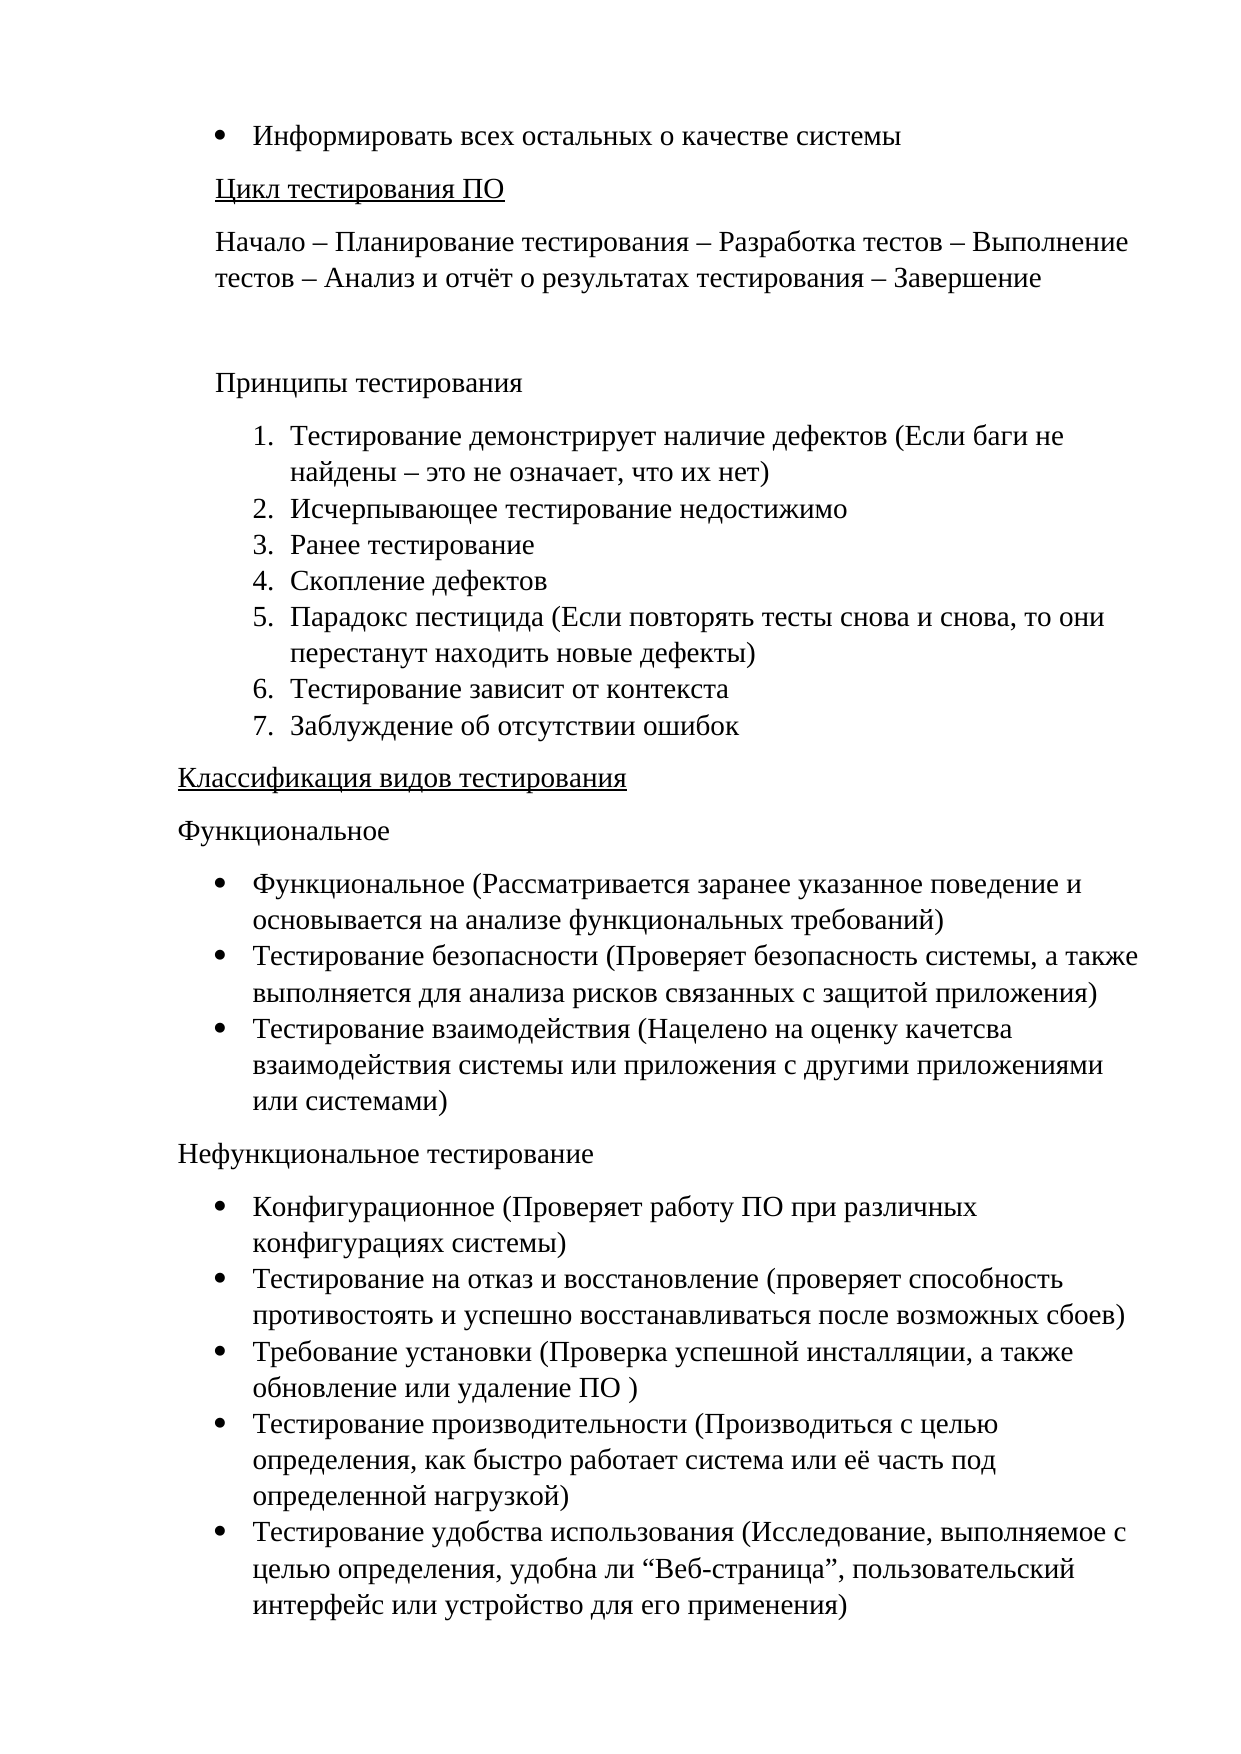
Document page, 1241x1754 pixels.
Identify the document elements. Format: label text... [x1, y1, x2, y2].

list Конфигурационное (Проверяет работу ПО при различных конфигурациях системы) [215, 1189, 1152, 1259]
text Принципы тестирования [215, 366, 1152, 399]
list Тестирование удобства использования (Исследование, выполняемое с целью определения, удобна ли “Веб-страница”, пользовательский интерфейс или устройство для его применения) [215, 1514, 1152, 1621]
text Классификация видов тестирования [177, 760, 1152, 794]
text Начало – Планирование тестирования – Разработка тестов – Выполнение тестов – Анализ и отчёт о результатах тестирования – Завершение [215, 224, 1152, 293]
text Цикл тестирования ПО [215, 171, 1152, 204]
list Требование установки (Проверка успешной инсталляции, а также обновление или удаление ПО ) [215, 1334, 1152, 1403]
list Заблуждение об отсутствии ошибок [252, 708, 1152, 741]
text Нефункциональное тестирование [177, 1136, 1152, 1169]
list Информировать всех остальных о качестве системы [215, 118, 1152, 152]
list Функциональное (Рассматривается заранее указанное поведение и основывается на анализе функциональных требований) [215, 866, 1152, 936]
list Тестирование на отказ и восстановление (проверяет способность противостоять и успешно восстанавливаться после возможных сбоев) [215, 1261, 1152, 1331]
list Исчерпывающее тестирование недостижимо [252, 491, 1152, 524]
list Тестирование безопасности (Проверяет безопасность системы, а также выполняется для анализа рисков связанных с защитой приложения) [215, 938, 1152, 1008]
list Парадокс пестицида (Если повторять тесты снова и снова, то они перестанут находить новые дефекты) [252, 599, 1152, 669]
list Тестирование производительности (Производиться с целью определения, как быстро работает система или её часть под определенной нагрузкой) [215, 1406, 1152, 1512]
list Скопление дефектов [252, 563, 1152, 597]
list Ранее тестирование [252, 527, 1152, 560]
list Тестирование зависит от контекста [252, 671, 1152, 705]
text Функциональное [177, 813, 1152, 847]
list Тестирование взаимодействия (Нацелено на оценку качетсва взаимодействия системы или приложения с другими приложениями или системами) [215, 1011, 1152, 1117]
list Тестирование демонстрирует наличие дефектов (Если баги не найдены – это не означает, что их нет) [252, 418, 1152, 488]
